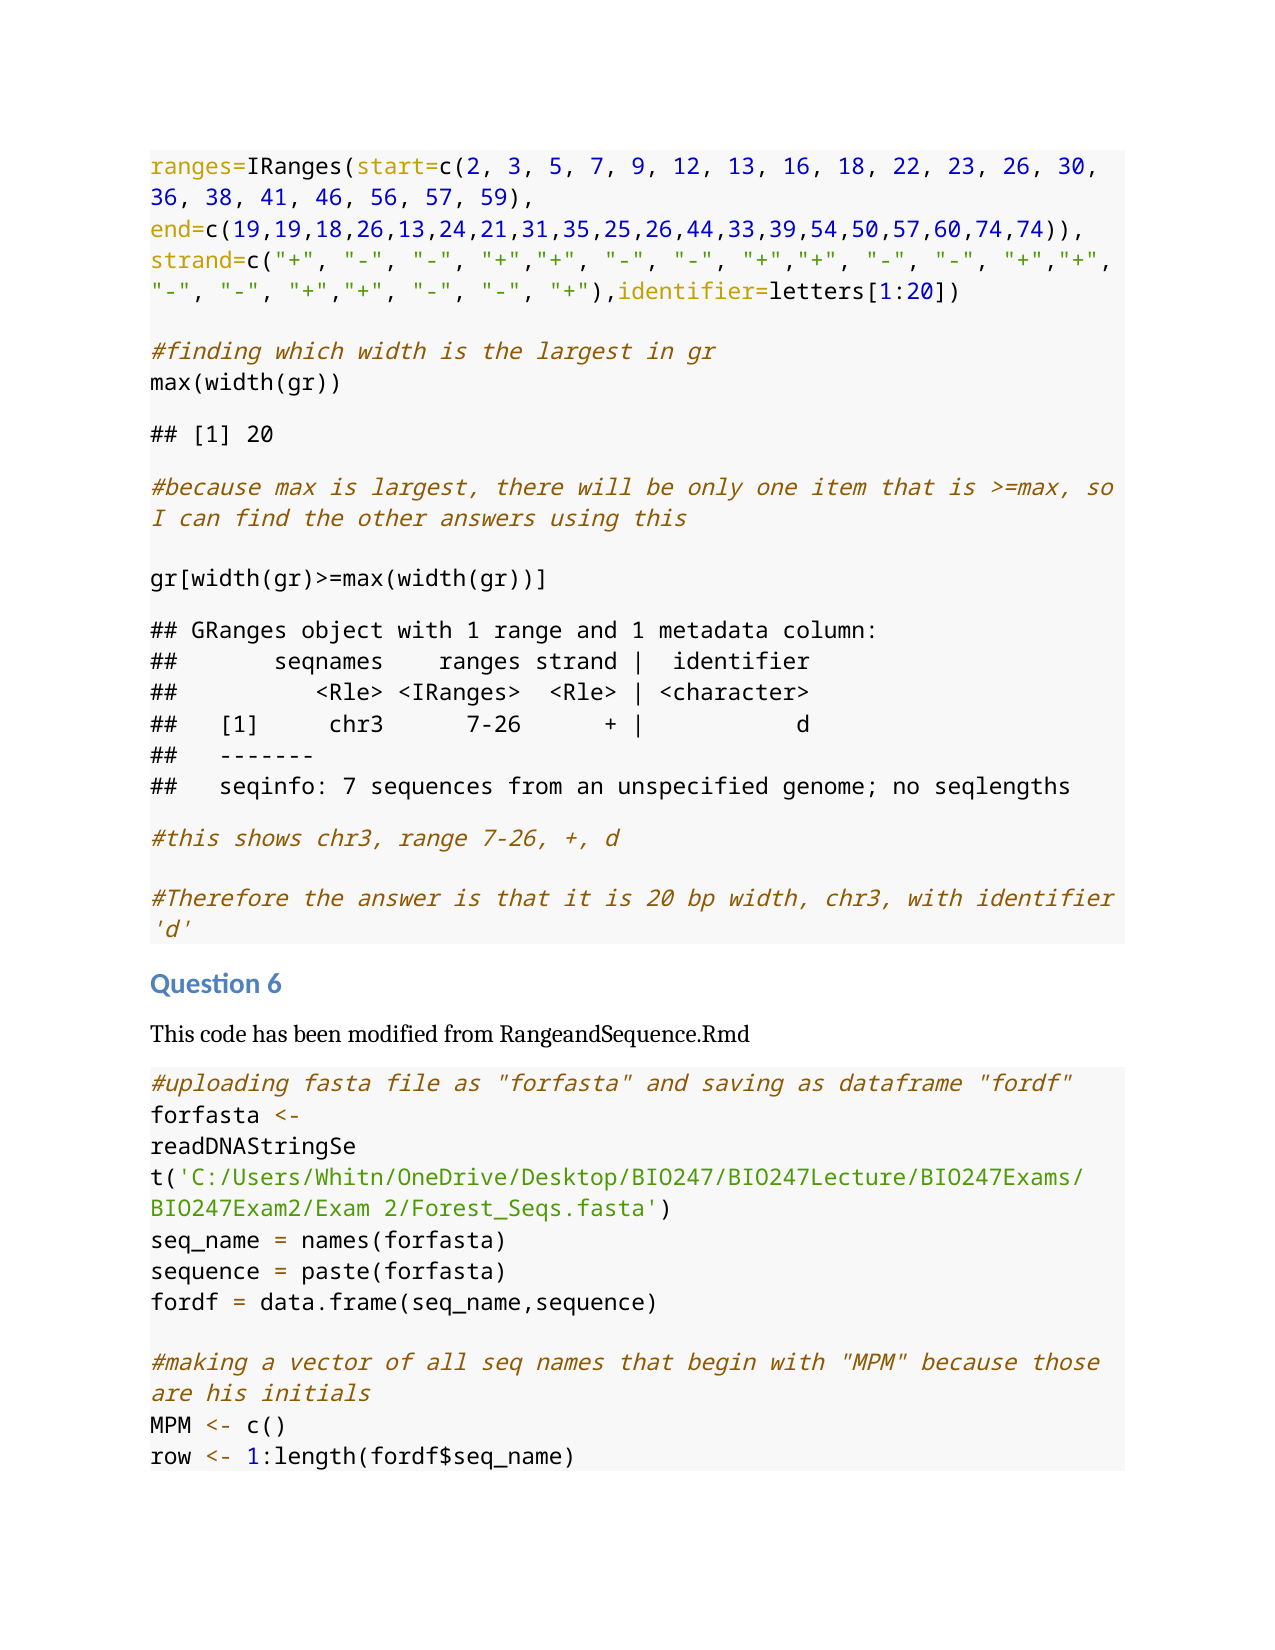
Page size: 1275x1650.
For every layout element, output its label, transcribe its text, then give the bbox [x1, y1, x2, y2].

text #because max is largest, there will be only one item that is >=max, so I can find the other answers using this gr[width(gr)>=max(width(gr))] [150, 470, 1125, 593]
text ## GRanges object with 1 range and 1 metadata column: ## seqnames ranges strand | identifier ## <Rle> <IRanges> <Rle> | <character> ## [1] chr3 7-26 + | d ## ------- ## seqinfo: 7 sequences from an unspecified genome; no seqlengths [150, 614, 1125, 801]
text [150, 150, 1125, 397]
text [150, 1067, 1125, 1471]
text #this shows chr3, range 7-26, +, d #Therefore the answer is that it is 20 bp width, chr3, with identifier 'd' [150, 822, 1125, 944]
subtitle Question 6 [150, 965, 1125, 1001]
text ## [1] 20 [150, 418, 1125, 449]
text This code has been modified from RangeandSequence.Rmd [150, 1020, 1125, 1048]
